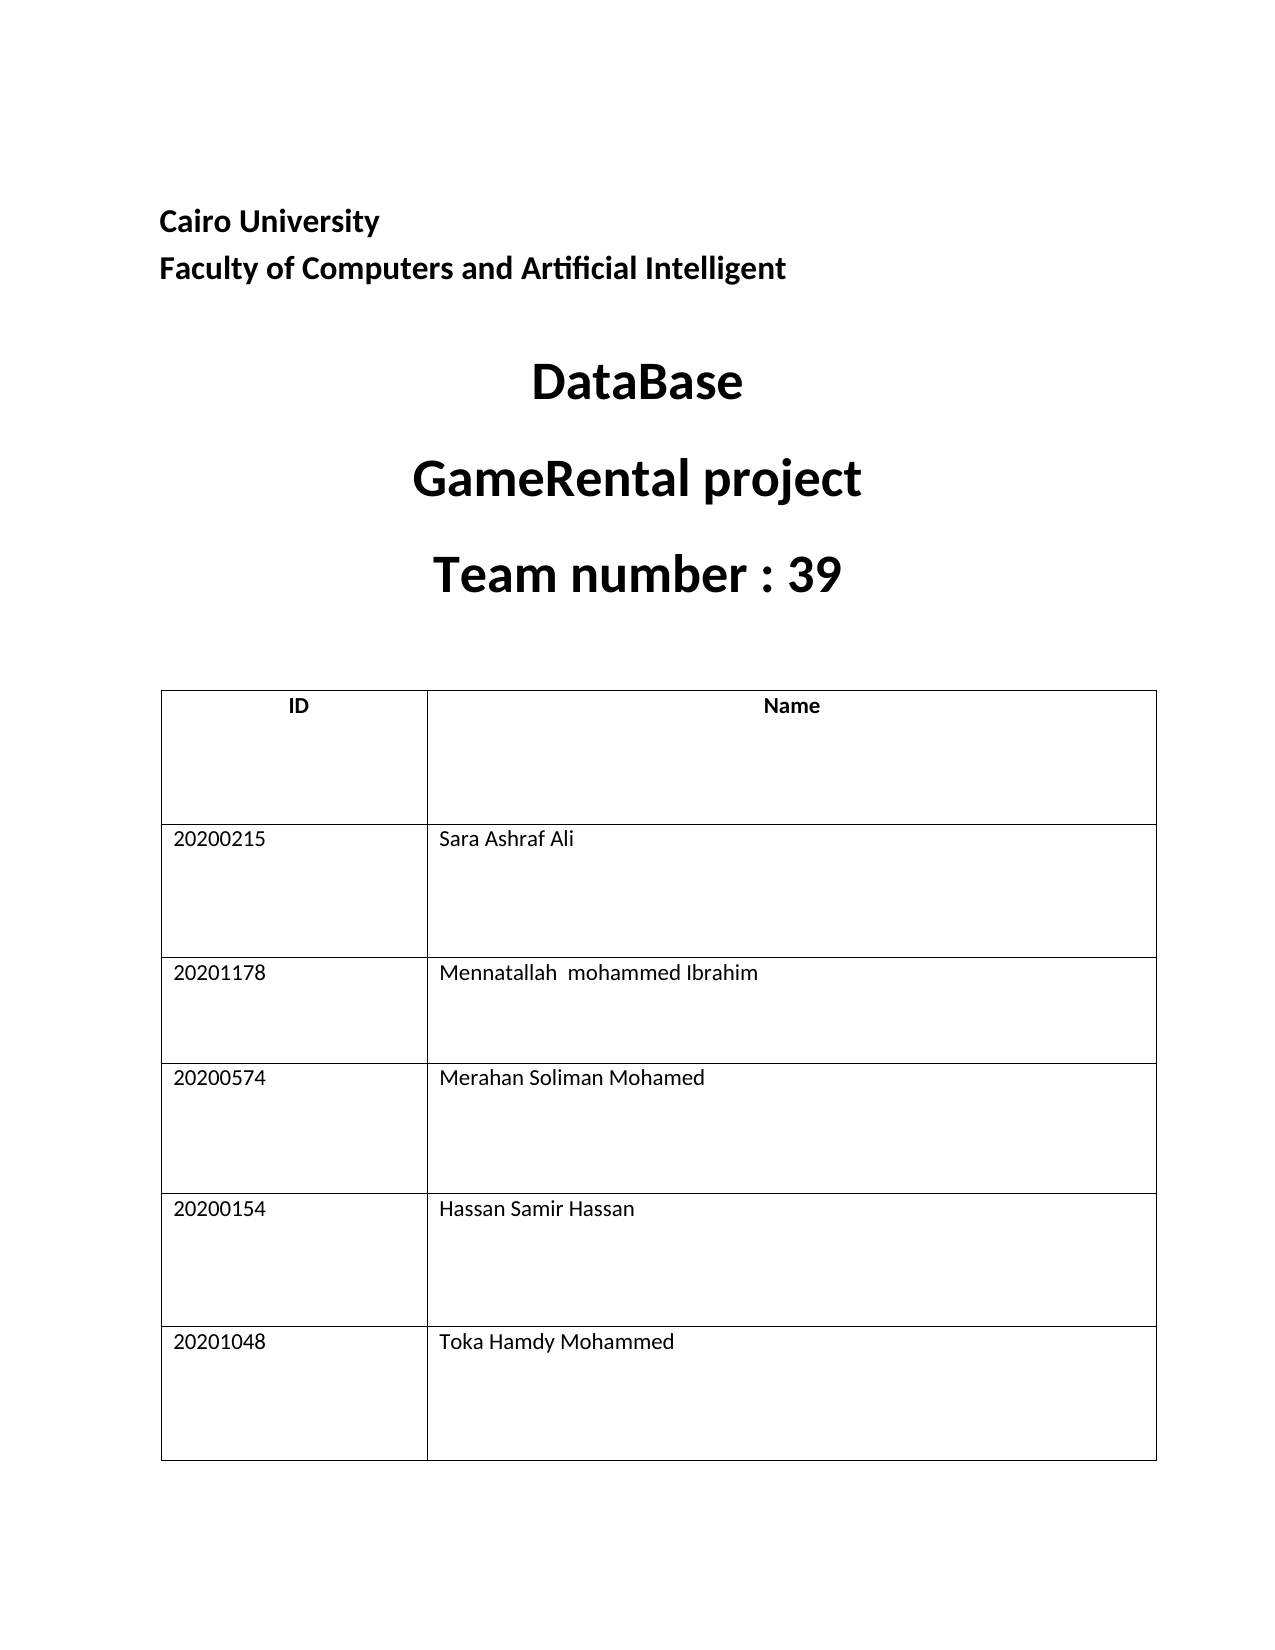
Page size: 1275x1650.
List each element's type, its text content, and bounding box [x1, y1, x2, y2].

table_header Name [428, 691, 1156, 823]
table_cell Merahan Soliman Mohamed [428, 1064, 1156, 1193]
table_cell Hassan Samir Hassan [428, 1194, 1156, 1326]
table_cell 20201048 [162, 1327, 427, 1459]
table_cell Mennatallah mohammed Ibrahim [428, 958, 1156, 1062]
table_cell 20200154 [162, 1194, 427, 1326]
table_cell 20201178 [162, 958, 427, 1062]
text DataBase [150, 347, 1125, 413]
text Team number : 39 [150, 540, 1125, 606]
table_cell 20200574 [162, 1064, 427, 1193]
table_cell 20200215 [162, 825, 427, 957]
subtitle Cairo University Faculty of Computers and Artificial Intelligent [159, 200, 844, 287]
table_cell Sara Ashraf Ali [428, 825, 1156, 957]
text GameRental project [150, 443, 1125, 509]
table_cell Toka Hamdy Mohammed [428, 1327, 1156, 1459]
table_header ID [162, 691, 427, 823]
